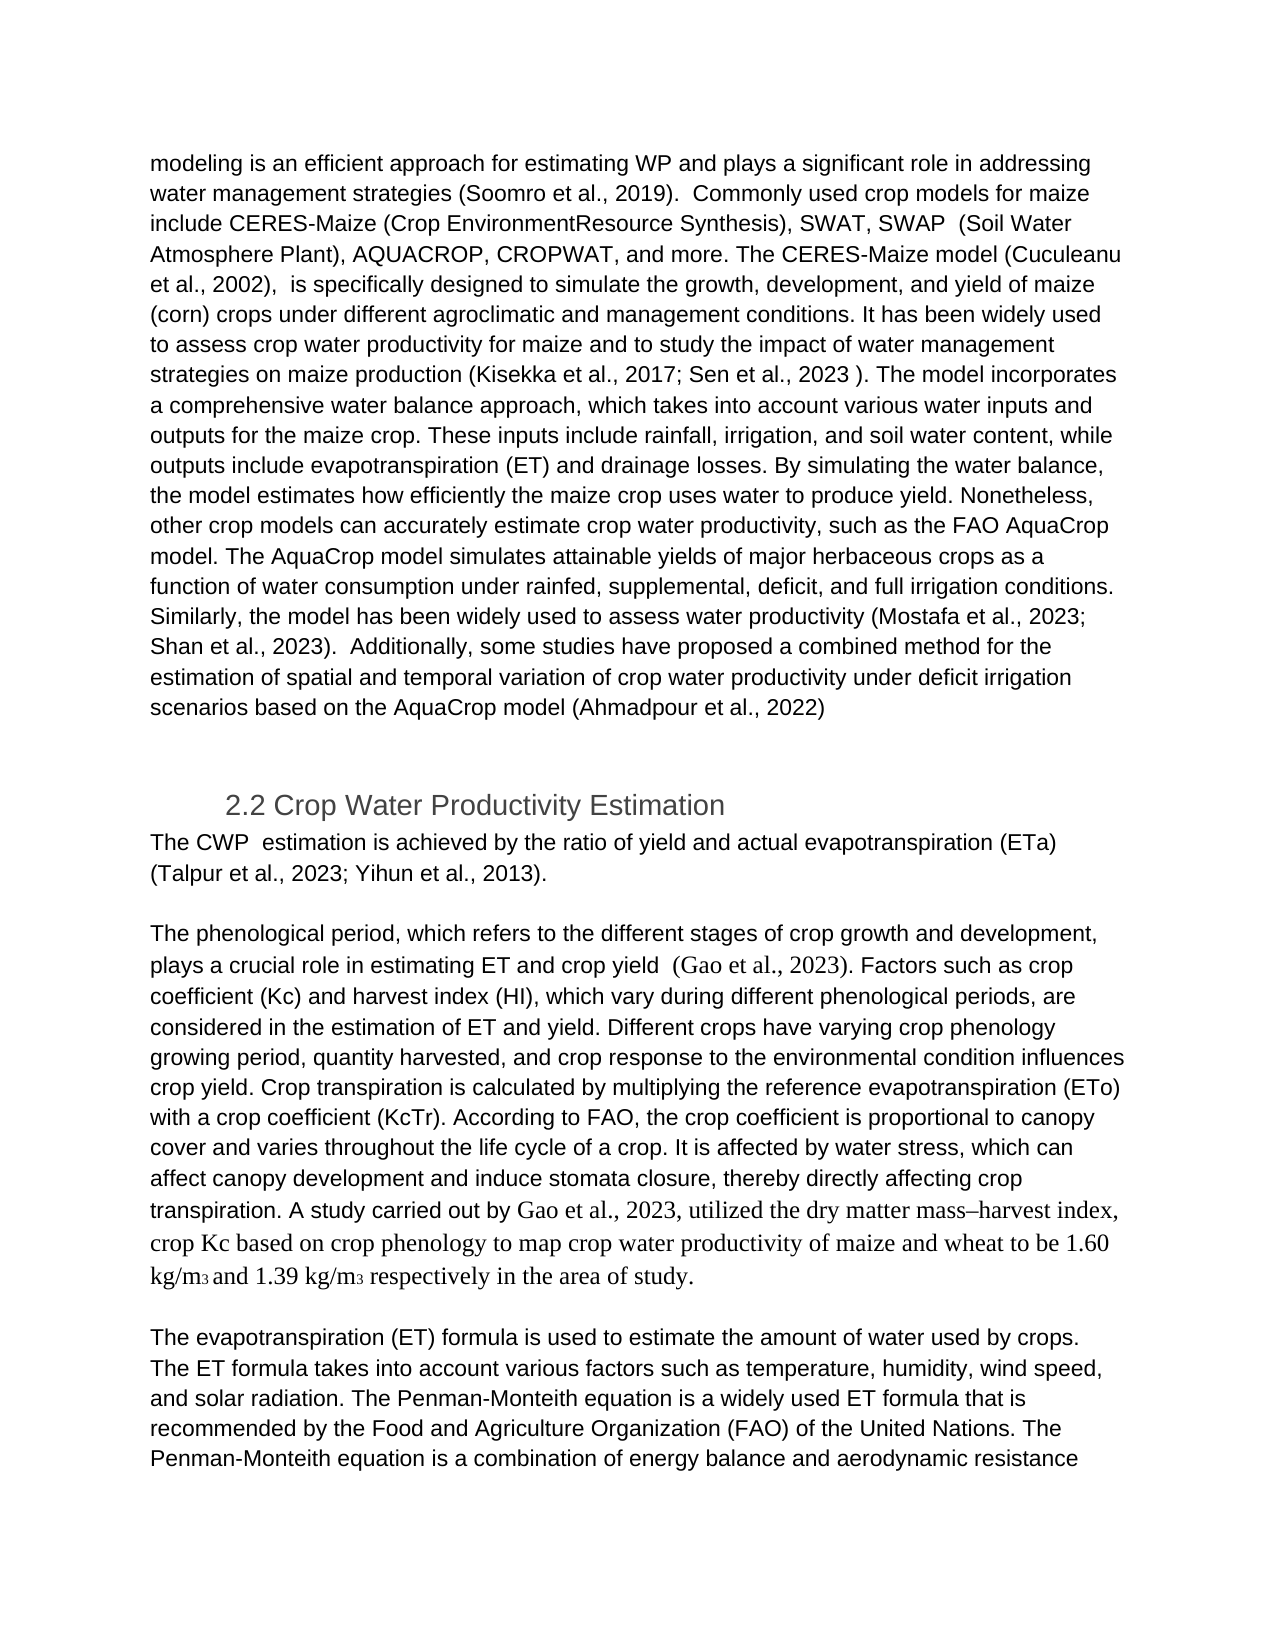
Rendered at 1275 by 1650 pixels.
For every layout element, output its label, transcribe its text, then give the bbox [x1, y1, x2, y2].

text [150, 150, 1125, 720]
subtitle 2.2 Crop Water Productivity Estimation [150, 787, 1125, 821]
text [150, 1324, 1125, 1472]
text The CWP estimation is achieved by the ratio of yield and actual evapotranspiration (ETa) (Talpur et al., 2023; Yihun et al., 2013). [150, 829, 1125, 886]
text The phenological period, which refers to the different stages of crop growth and development, plays a crucial role in estimating ET and crop yield (Gao et al., 2023). Factors such as crop coefficient (Kc) and harvest index (HI), which vary during different phenological periods, are considered in the estimation of ET and yield. Different crops have varying crop phenology growing period, quantity harvested, and crop response to the environmental condition influences crop yield. Crop transpiration is calculated by multiplying the reference evapotranspiration (ETo) with a crop coefficient (KcTr). According to FAO, the crop coefficient is proportional to canopy cover and varies throughout the life cycle of a crop. It is affected by water stress, which can affect canopy development and induce stomata closure, thereby directly affecting crop transpiration. A study carried out by Gao et al., 2023, utilized the dry matter mass–harvest index, crop Kc based on crop phenology to map crop water productivity of maize and wheat to be 1.60 kg/m3 and 1.39 kg/m3 respectively in the area of study. [150, 920, 1125, 1290]
